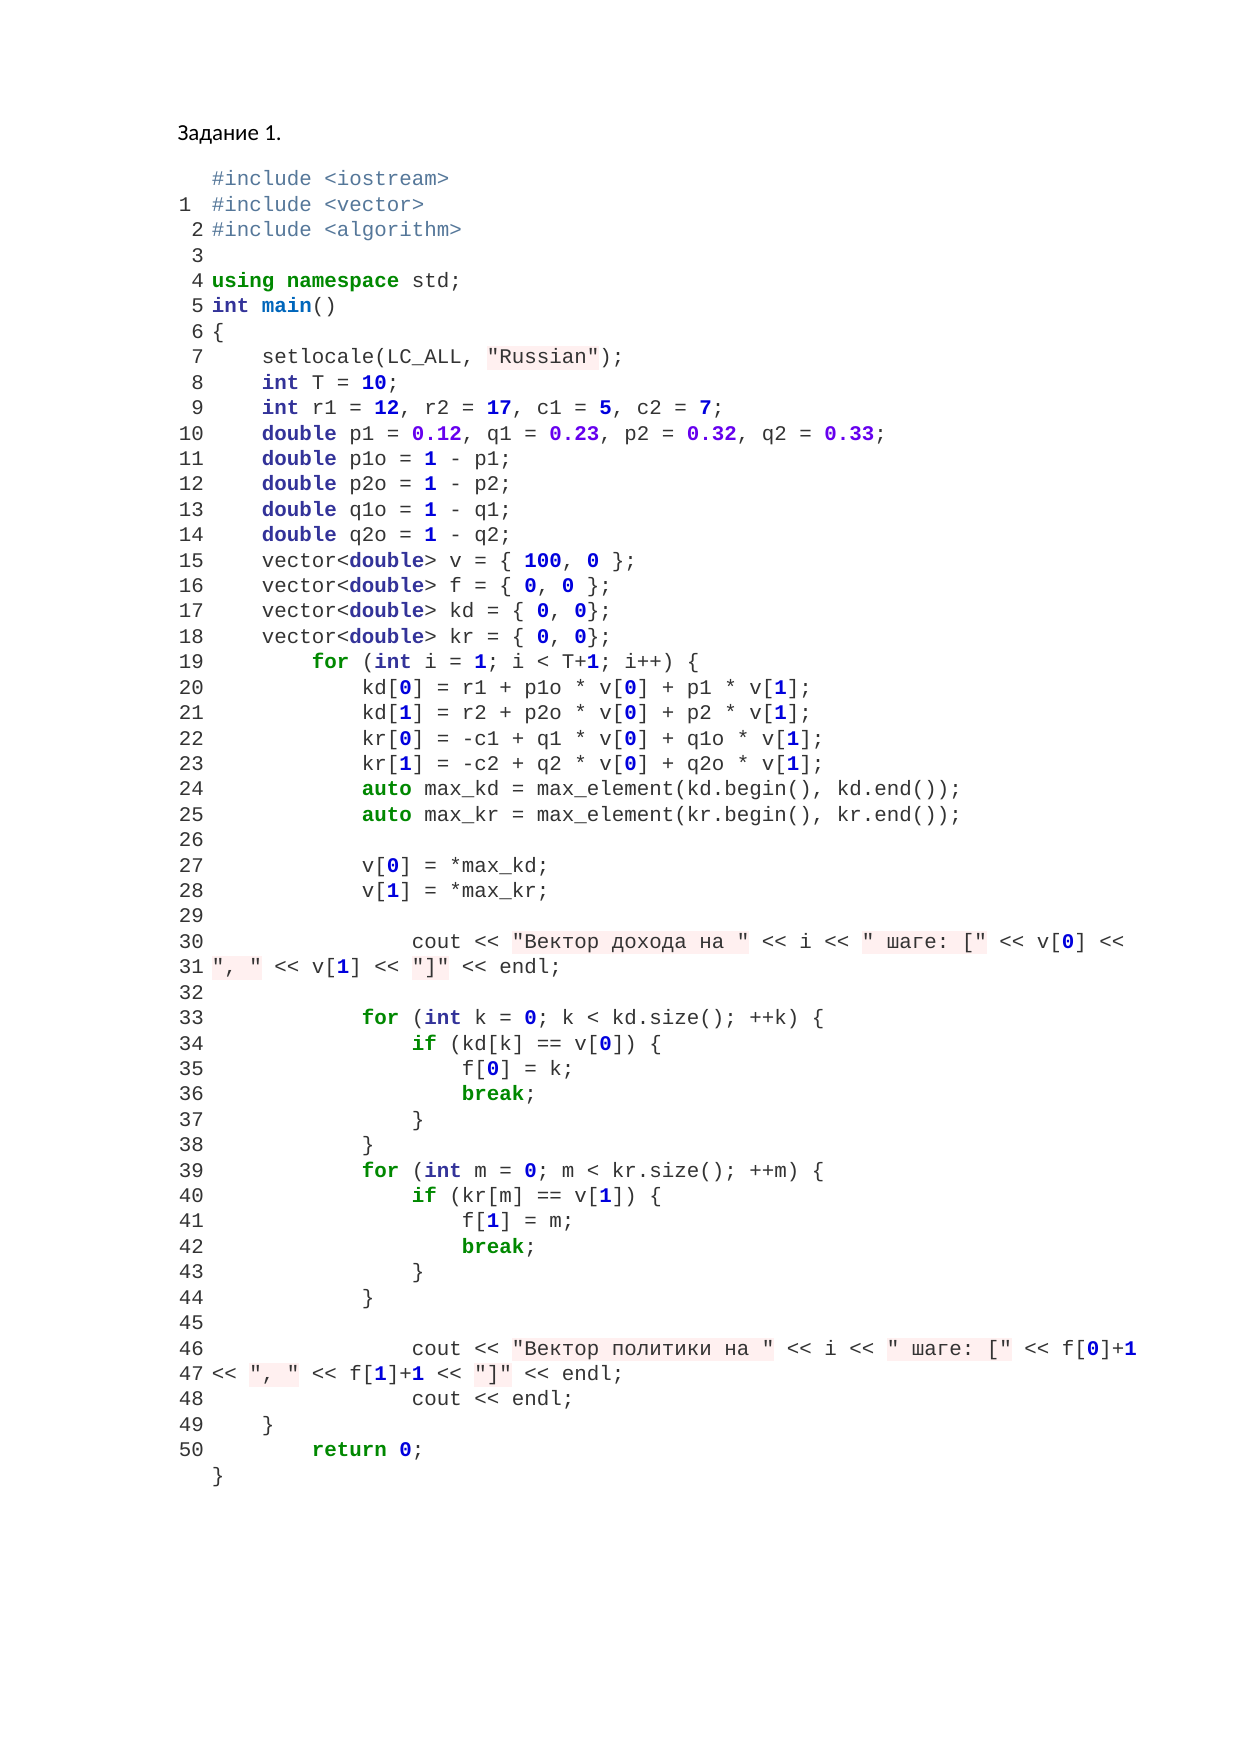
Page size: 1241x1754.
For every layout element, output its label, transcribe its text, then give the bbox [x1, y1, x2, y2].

table_header #include <iostream> #include <vector> #include <algorithm> using namespace std; int main() { setlocale(LC_ALL, "Russian"); int T = 10; int r1 = 12, r2 = 17, c1 = 5, c2 = 7; double p1 = 0.12, q1 = 0.23, p2 = 0.32, q2 = 0.33; double p1o = 1 - p1; double p2o = 1 - p2; double q1o = 1 - q1; double q2o = 1 - q2; vector<double> v = { 100, 0 }; vector<double> f = { 0, 0 }; vector<double> kd = { 0, 0}; vector<double> kr = { 0, 0}; for (int i = 1; i < T+1; i++) { kd[0] = r1 + p1o * v[0] + p1 * v[1]; kd[1] = r2 + p2o * v[0] + p2 * v[1]; kr[0] = -c1 + q1 * v[0] + q1o * v[1]; kr[1] = -c2 + q2 * v[0] + q2o * v[1]; auto max_kd = max_element(kd.begin(), kd.end()); auto max_kr = max_element(kr.begin(), kr.end()); v[0] = *max_kd; v[1] = *max_kr; cout << "Вектор дохода на " << i << " шаге: [" << v[0] << ", " << v[1] << "]" << endl; for (int k = 0; k < kd.size(); ++k) { if (kd[k] == v[0]) { f[0] = k; break; } } for (int m = 0; m < kr.size(); ++m) { if (kr[m] == v[1]) { f[1] = m; break; } } cout << "Вектор политики на " << i << " шаге: [" << f[0]+1 << ", " << f[1]+1 << "]" << endl; cout << endl; } return 0; } [210, 165, 1152, 1490]
table_header 1 2 3 4 5 6 7 8 9 10 11 12 13 14 15 16 17 18 19 20 21 22 23 24 25 26 27 28 29 30 31 32 33 34 35 36 37 38 39 40 41 42 43 44 45 46 47 48 49 50 [177, 165, 210, 1490]
text Задание 1. [177, 118, 1152, 146]
